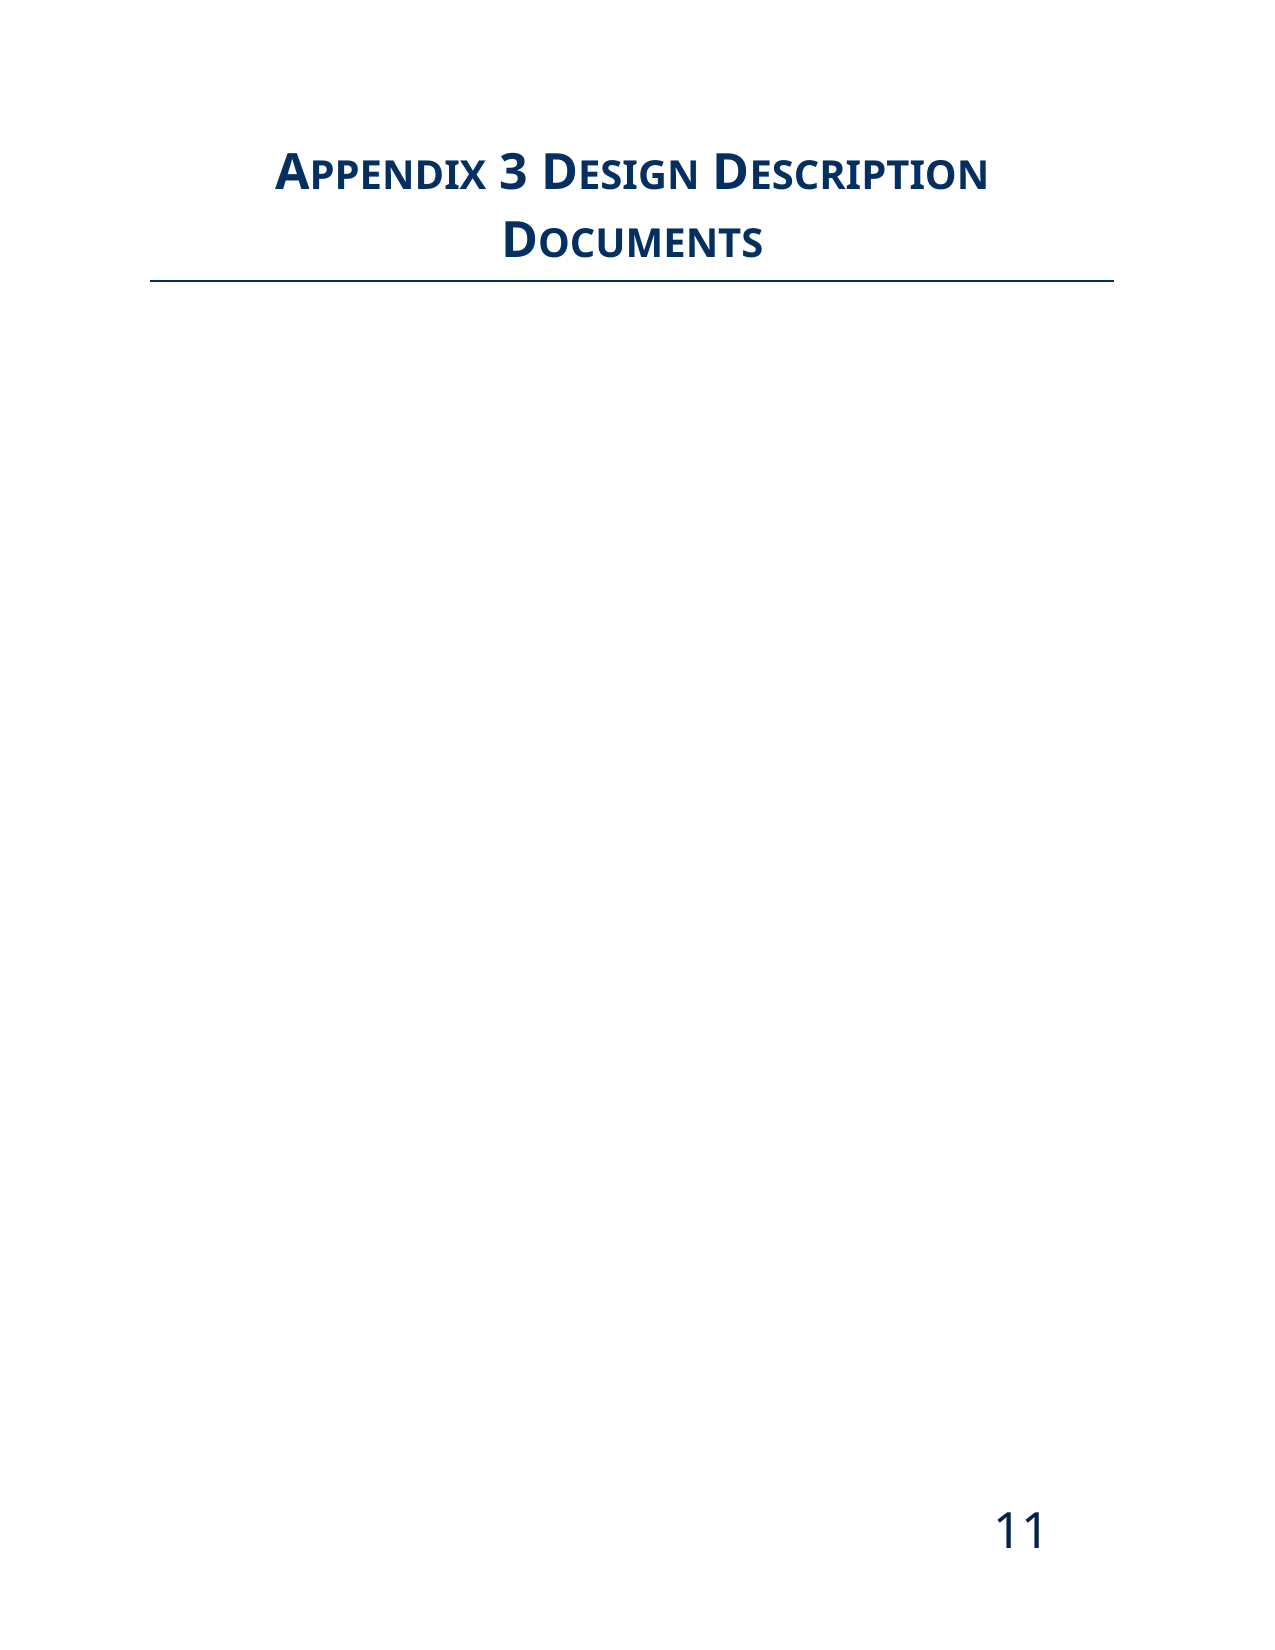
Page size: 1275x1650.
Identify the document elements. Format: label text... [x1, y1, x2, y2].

title Appendix 3 Design Description Documents [150, 136, 1114, 280]
